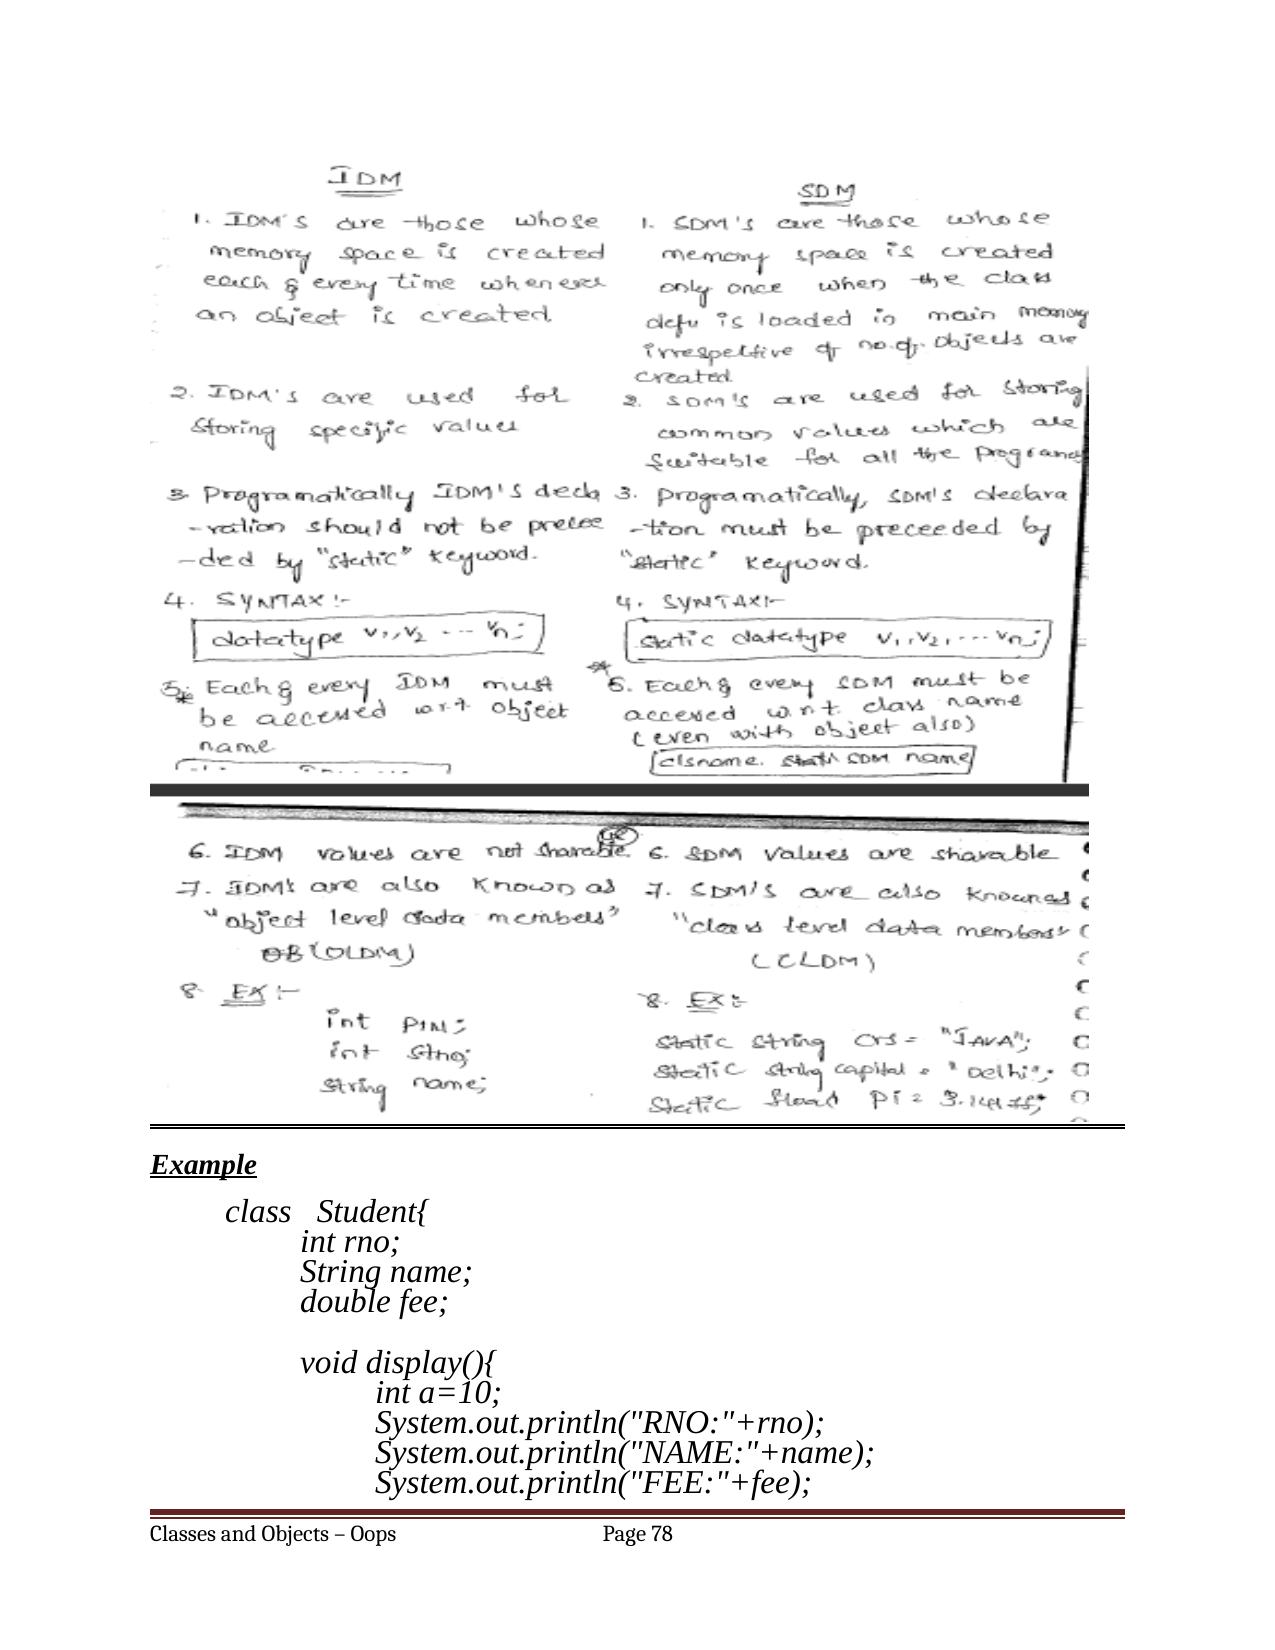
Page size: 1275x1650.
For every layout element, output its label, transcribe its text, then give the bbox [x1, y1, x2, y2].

text double fee; [402, 1289, 1125, 1319]
text int a=10; [300, 1379, 1125, 1409]
text System.out.println("RNO:"+rno); [300, 1409, 1125, 1439]
text System.out.println("FEE:"+fee); [754, 1470, 1125, 1500]
text int rno; [300, 1228, 1125, 1258]
text Example [150, 1147, 1125, 1180]
text class Student{ [225, 1198, 1125, 1228]
text double fee; [300, 1289, 406, 1319]
text System.out.println("FEE:"+fee); [300, 1470, 758, 1500]
text System.out.println("NAME:"+name); [300, 1440, 1125, 1470]
picture [150, 150, 1089, 1122]
text void display(){ [300, 1319, 1125, 1379]
text String name; [300, 1259, 1125, 1289]
